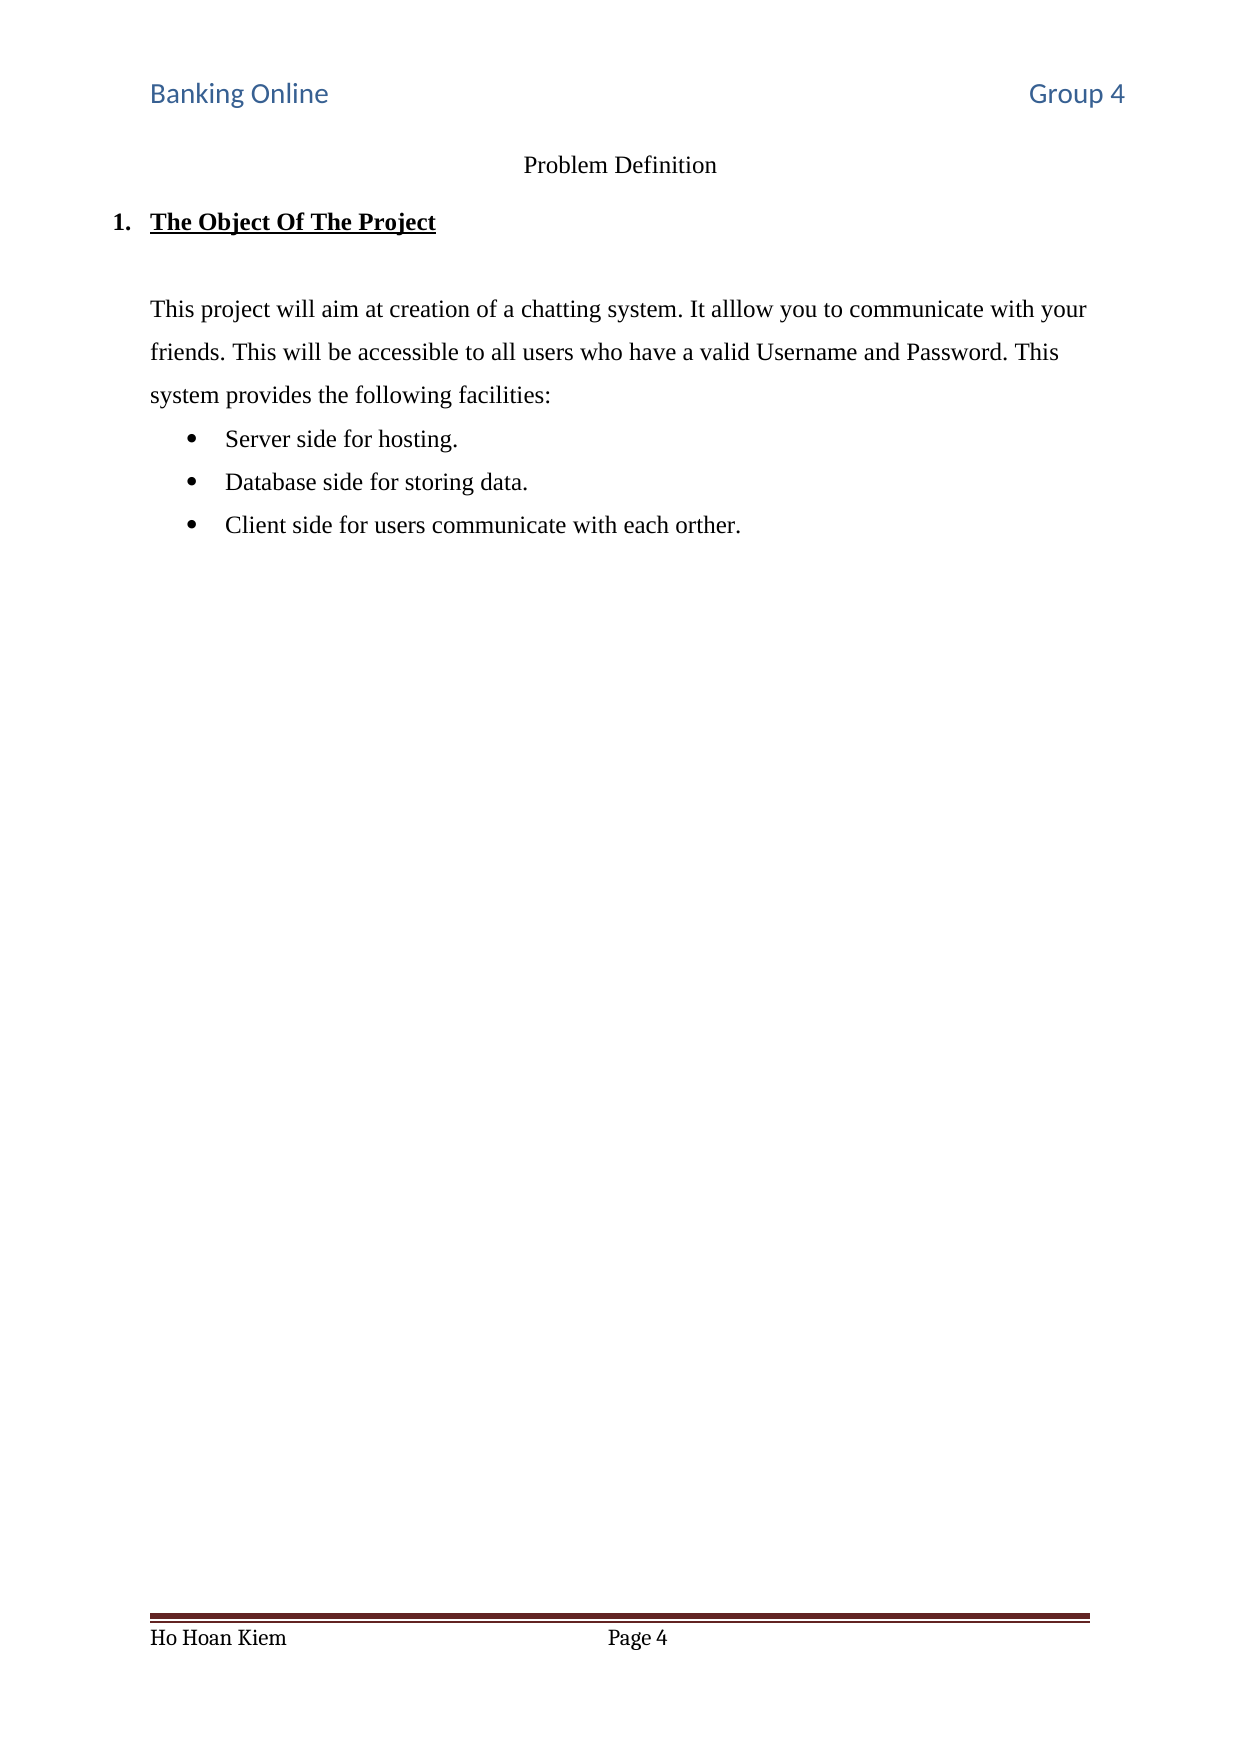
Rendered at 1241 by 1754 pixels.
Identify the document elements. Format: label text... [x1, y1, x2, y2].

list Server side for hosting. [187, 424, 1090, 452]
list The Object Of The Project [112, 207, 1090, 269]
text Problem Definition [150, 150, 1090, 207]
list Client side for users communicate with each orther. [187, 510, 1090, 539]
list Database side for storing data. [187, 467, 1090, 496]
text This project will aim at creation of a chatting system. It alllow you to communicate with your friends. This will be accessible to all users who have a valid Username and Password. This system provides the following facilities: [150, 294, 1090, 409]
